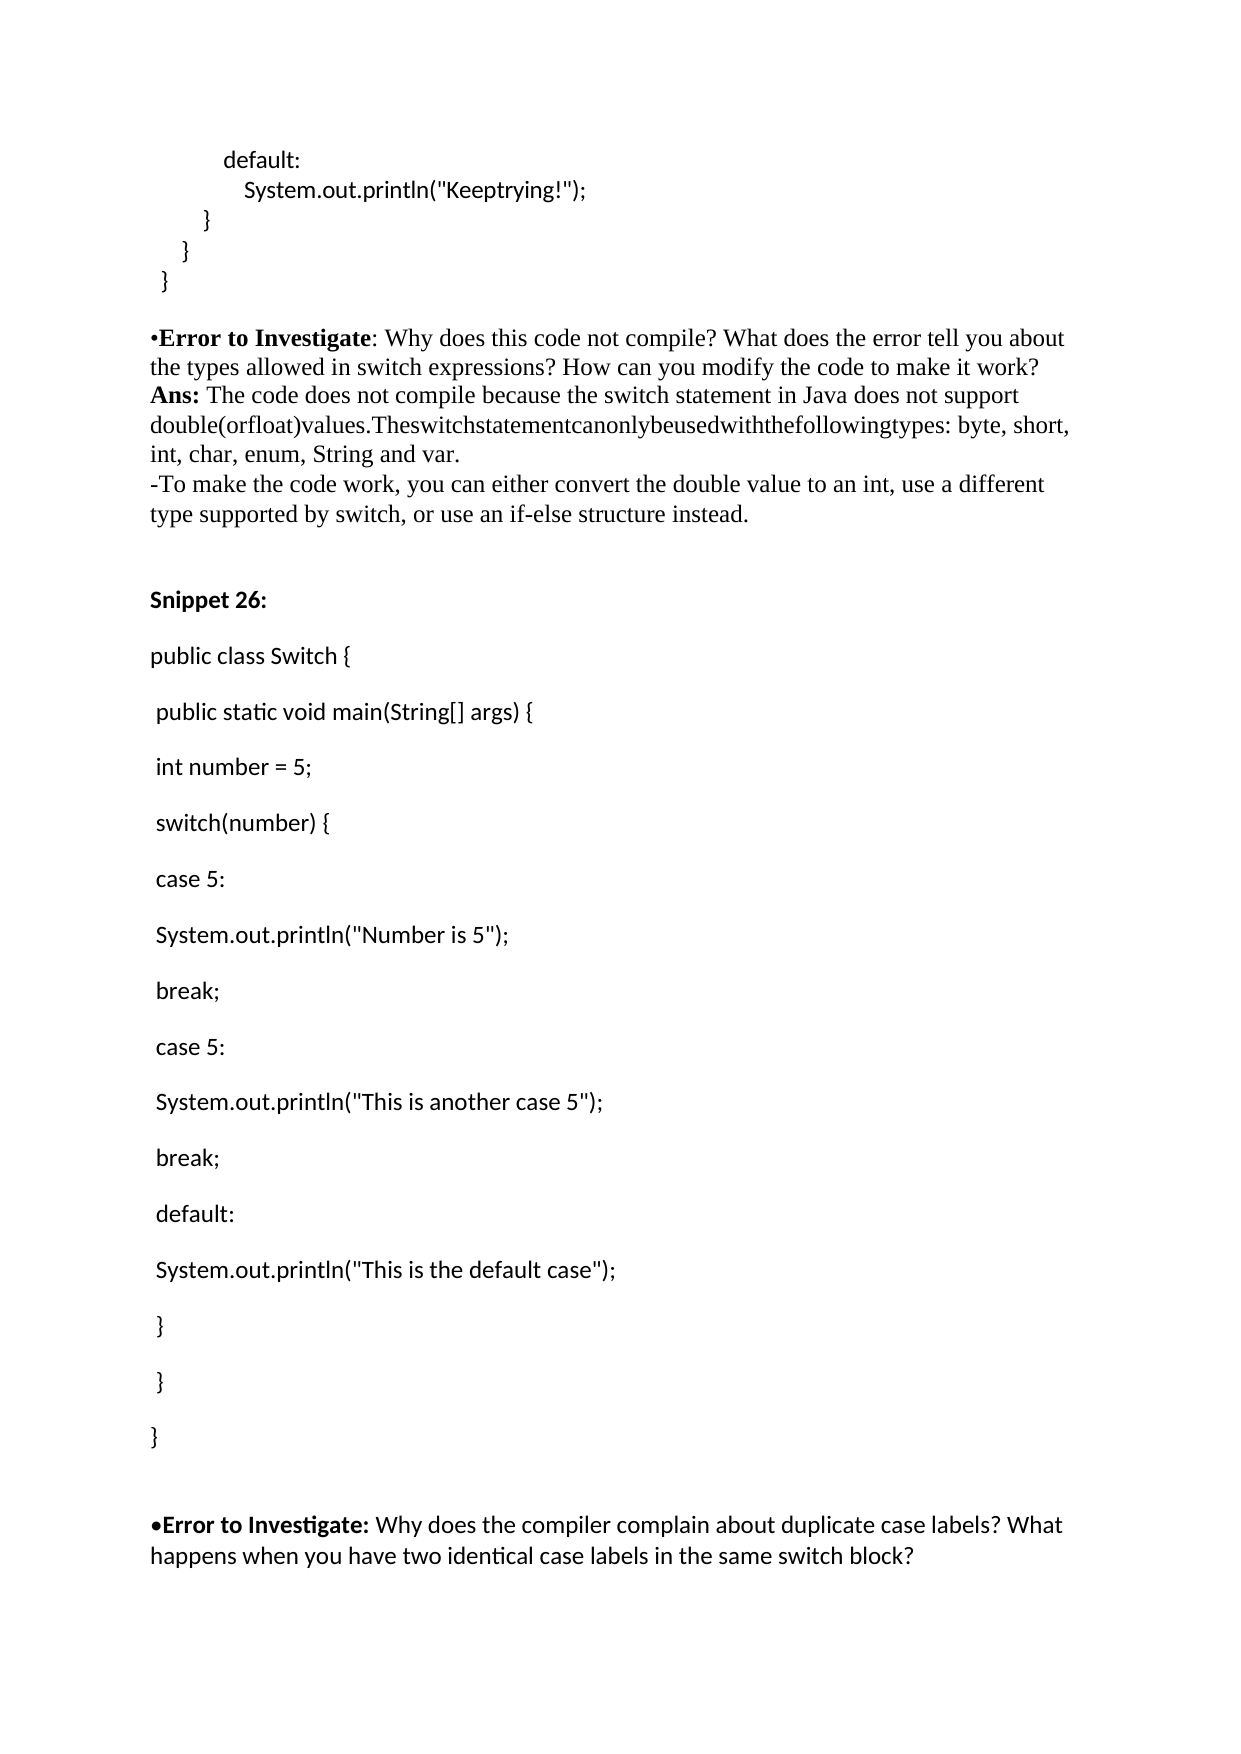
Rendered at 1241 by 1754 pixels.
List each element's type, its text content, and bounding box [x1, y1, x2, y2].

text default: [150, 1198, 1090, 1229]
text -To make the code work, you can either convert the double value to an int, use a different type supported by switch, or use an if-else structure instead. [150, 469, 1073, 527]
text int number = 5; [150, 752, 1090, 782]
text System.out.println("This is the default case"); [150, 1254, 1090, 1284]
text break; [150, 975, 1090, 1005]
text System.out.println("Number is 5"); [150, 919, 1090, 949]
text break; [150, 1142, 1090, 1173]
text } [150, 1422, 1090, 1484]
text Ans: The code does not compile because the switch statement in Java does not support double(orfloat)values.Theswitchstatementcanonlybeusedwiththefollowingtypes: byte, short, int, char, enum, String and var. [150, 380, 1073, 468]
text } [160, 265, 1090, 296]
text System.out.println("Keeptrying!"); [244, 174, 1090, 204]
text •Error to Investigate: Why does the compiler complain about duplicate case labels? What happens when you have two identical case labels in the same switch block? [150, 1509, 1090, 1570]
text } [181, 235, 1090, 265]
text default: [223, 150, 1090, 174]
text switch(number) { [150, 807, 1090, 838]
text } [150, 1310, 1090, 1340]
text case 5: [150, 863, 1090, 894]
text case 5: [150, 1031, 1090, 1061]
text public class Switch { [150, 640, 1090, 670]
text } [150, 1366, 1090, 1396]
text System.out.println("This is another case 5"); [150, 1087, 1090, 1117]
text public static void main(String[] args) { [150, 696, 1090, 726]
text } [202, 204, 1090, 235]
text Snippet 26: [150, 584, 1090, 614]
text •Error to Investigate: Why does this code not compile? What does the error tell you about the types allowed in switch expressions? How can you modify the code to make it work? [150, 323, 1090, 380]
